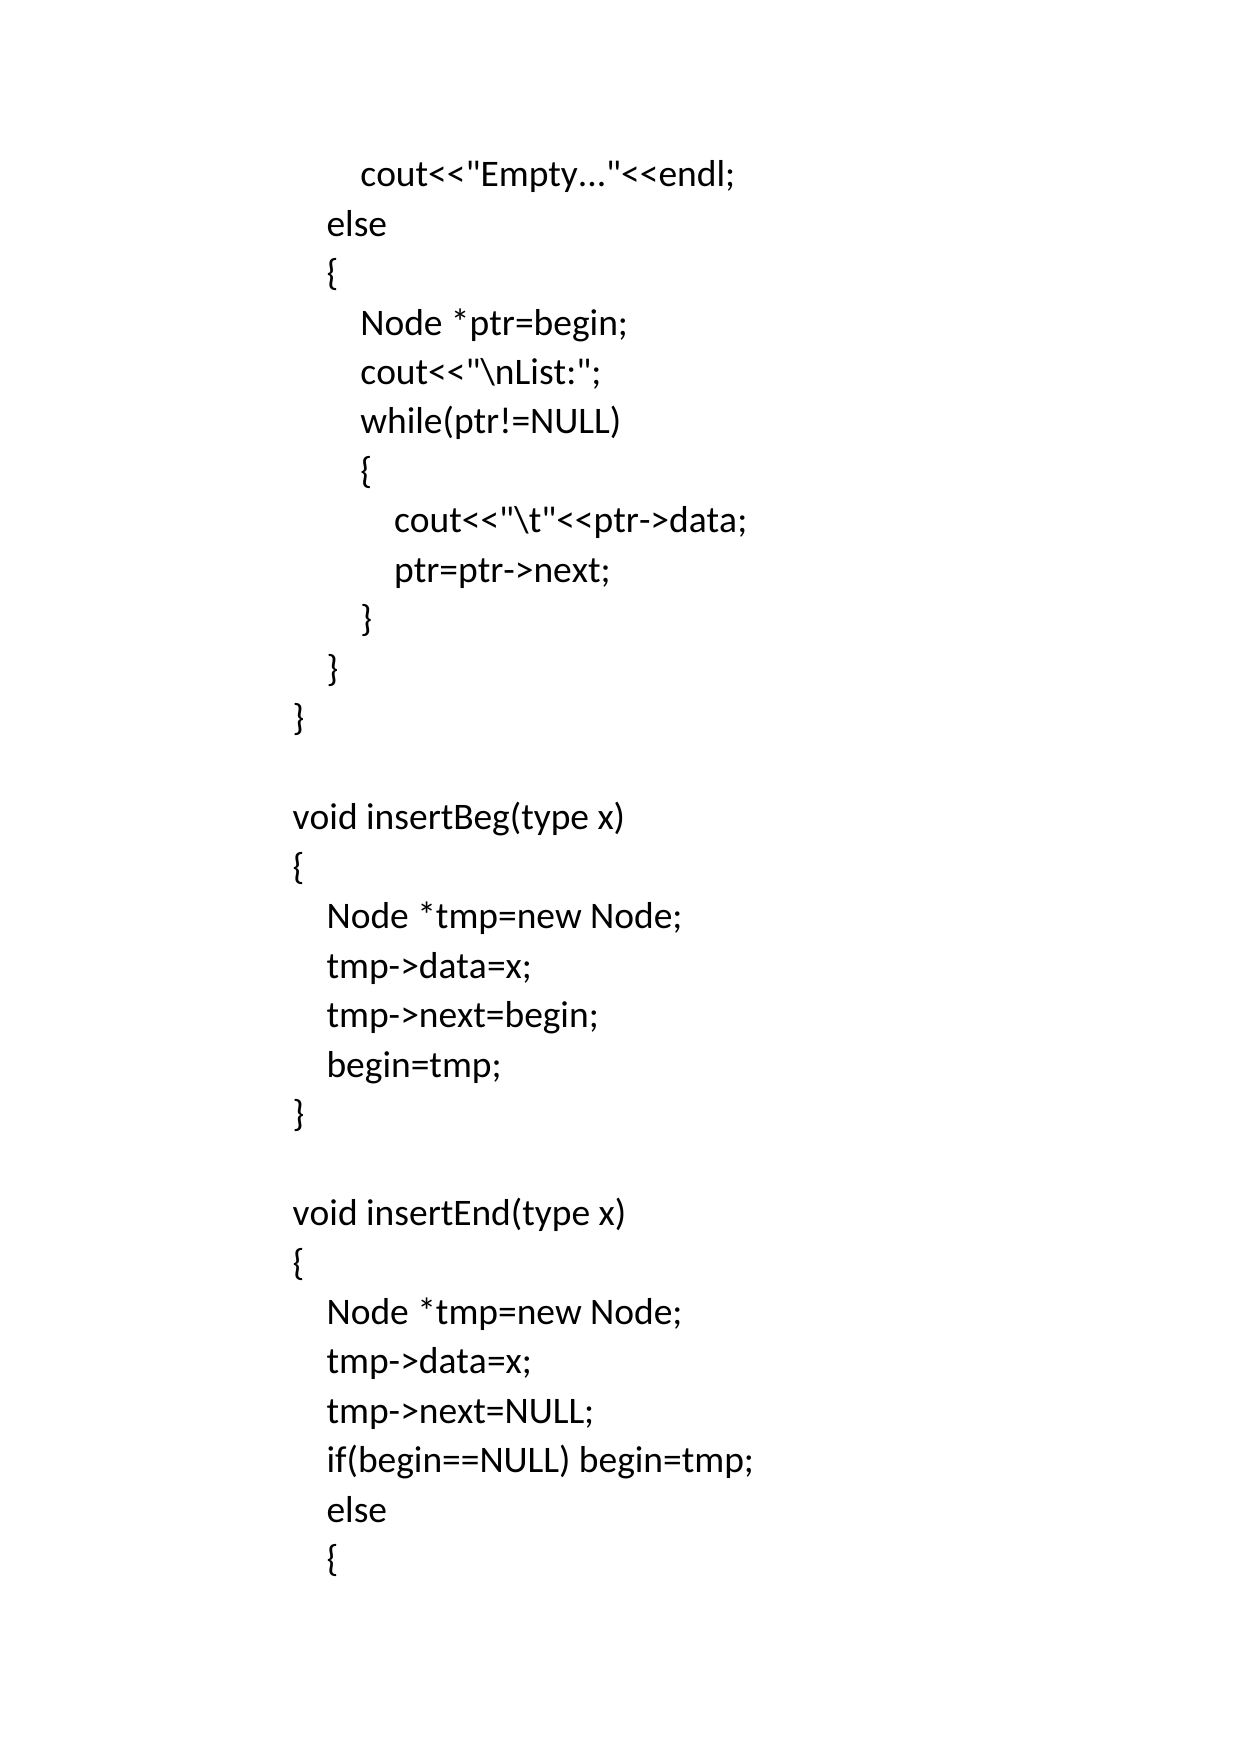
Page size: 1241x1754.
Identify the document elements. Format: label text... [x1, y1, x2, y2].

list while(ptr!=NULL) [225, 397, 1090, 443]
list cout<<"Empty..."<<endl; [225, 150, 1090, 196]
list { [225, 843, 1090, 888]
list tmp->data=x; [225, 942, 1090, 987]
list cout<<"\t"<<ptr->data; [225, 496, 1090, 542]
list void insertBeg(type x) [225, 793, 1090, 839]
list cout<<"\nList:"; [225, 348, 1090, 394]
list } [225, 645, 1090, 691]
list { [225, 249, 1090, 295]
list tmp->next=NULL; [225, 1387, 1090, 1433]
list tmp->data=x; [225, 1337, 1090, 1383]
list { [225, 447, 1090, 493]
list else [225, 1486, 1090, 1532]
list void insertEnd(type x) [225, 1189, 1090, 1235]
list { [225, 1238, 1090, 1284]
list ptr=ptr->next; [225, 546, 1090, 592]
list } [225, 595, 1090, 641]
list } [225, 694, 1090, 740]
list Node *tmp=new Node; [225, 892, 1090, 938]
list } [225, 1090, 1090, 1136]
list tmp->next=begin; [225, 991, 1090, 1037]
list { [225, 1535, 1090, 1581]
list else [225, 199, 1090, 245]
list Node *tmp=new Node; [225, 1288, 1090, 1334]
list if(begin==NULL) begin=tmp; [225, 1436, 1090, 1482]
list Node *ptr=begin; [225, 298, 1090, 344]
list begin=tmp; [225, 1041, 1090, 1086]
